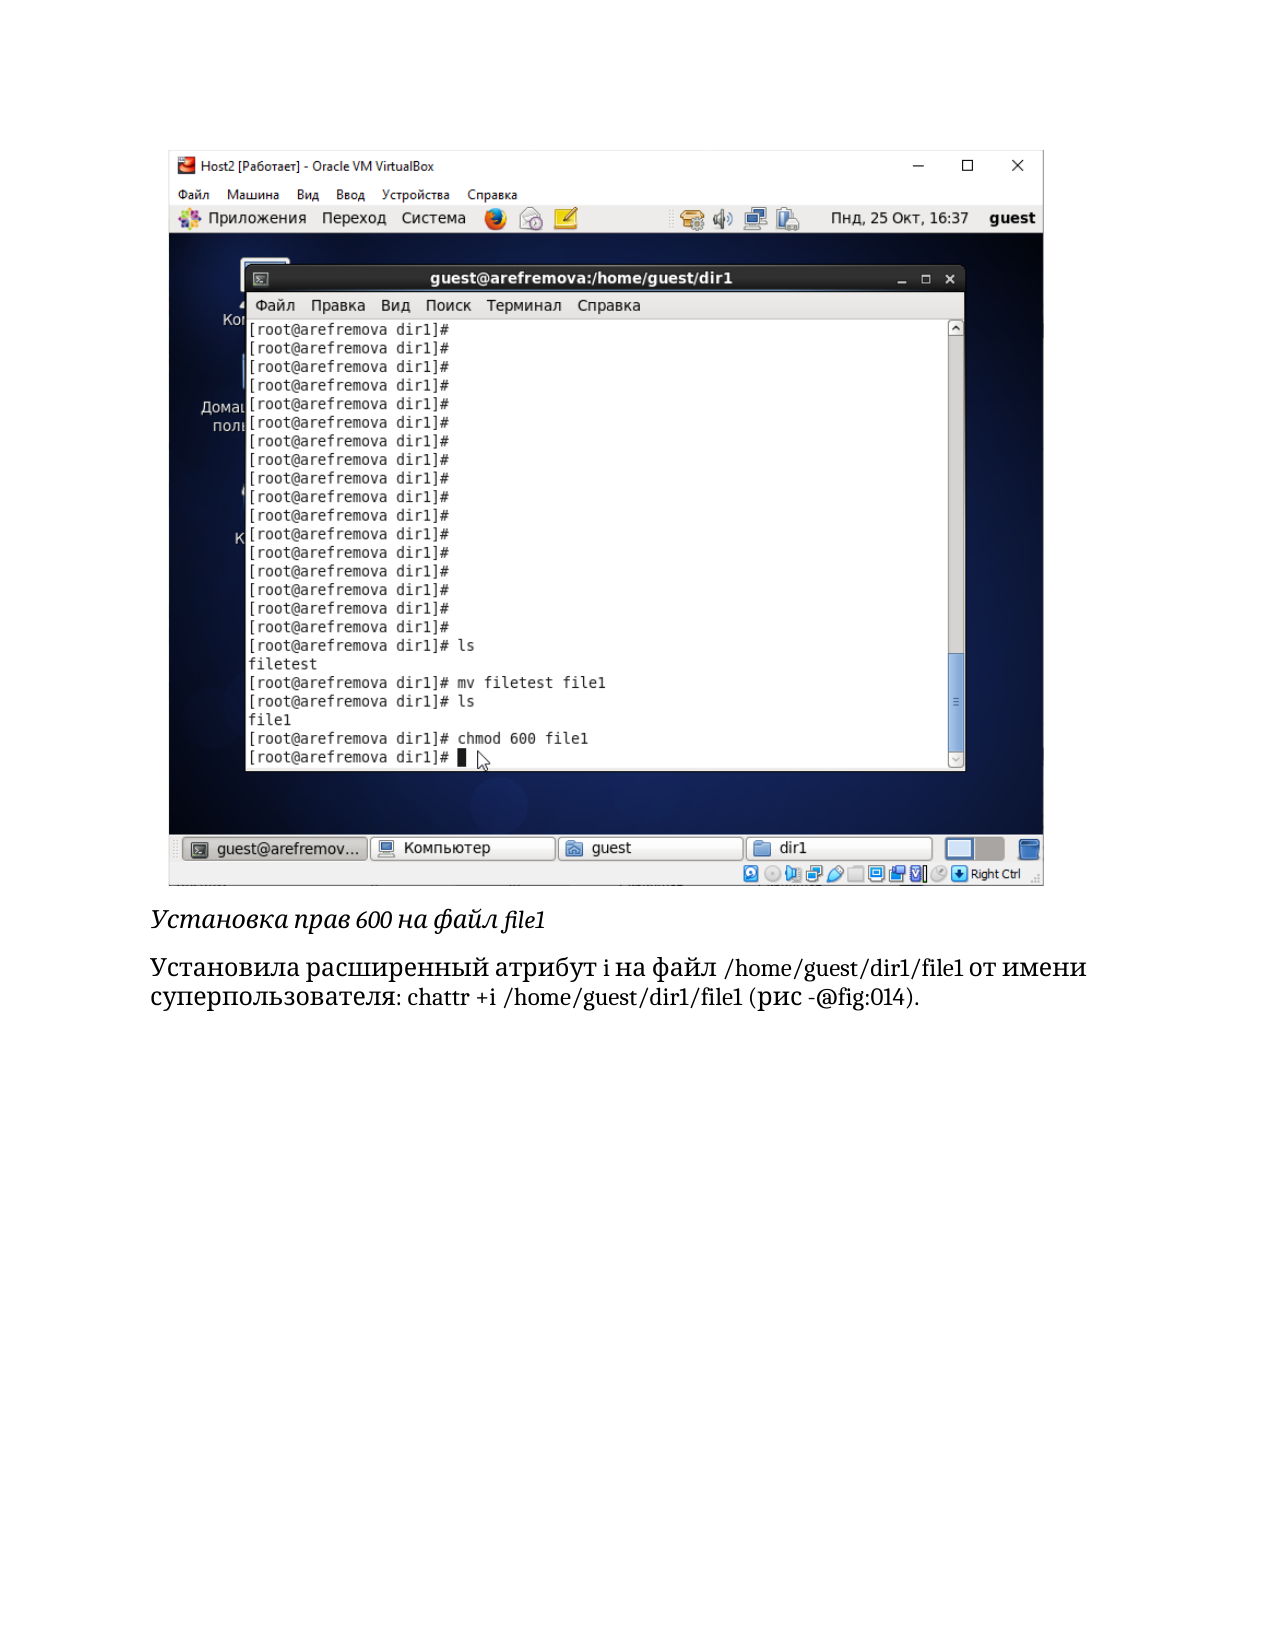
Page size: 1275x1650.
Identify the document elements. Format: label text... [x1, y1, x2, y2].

text Установка прав 600 на файл file1 [150, 906, 1125, 935]
text Установила расширенный атрибут i на файл /home/guest/dir1/file1 от имени суперпользователя: chattr +i /home/guest/dir1/file1 (рис -@fig:014). [150, 954, 1125, 1011]
picture [168, 150, 1044, 886]
